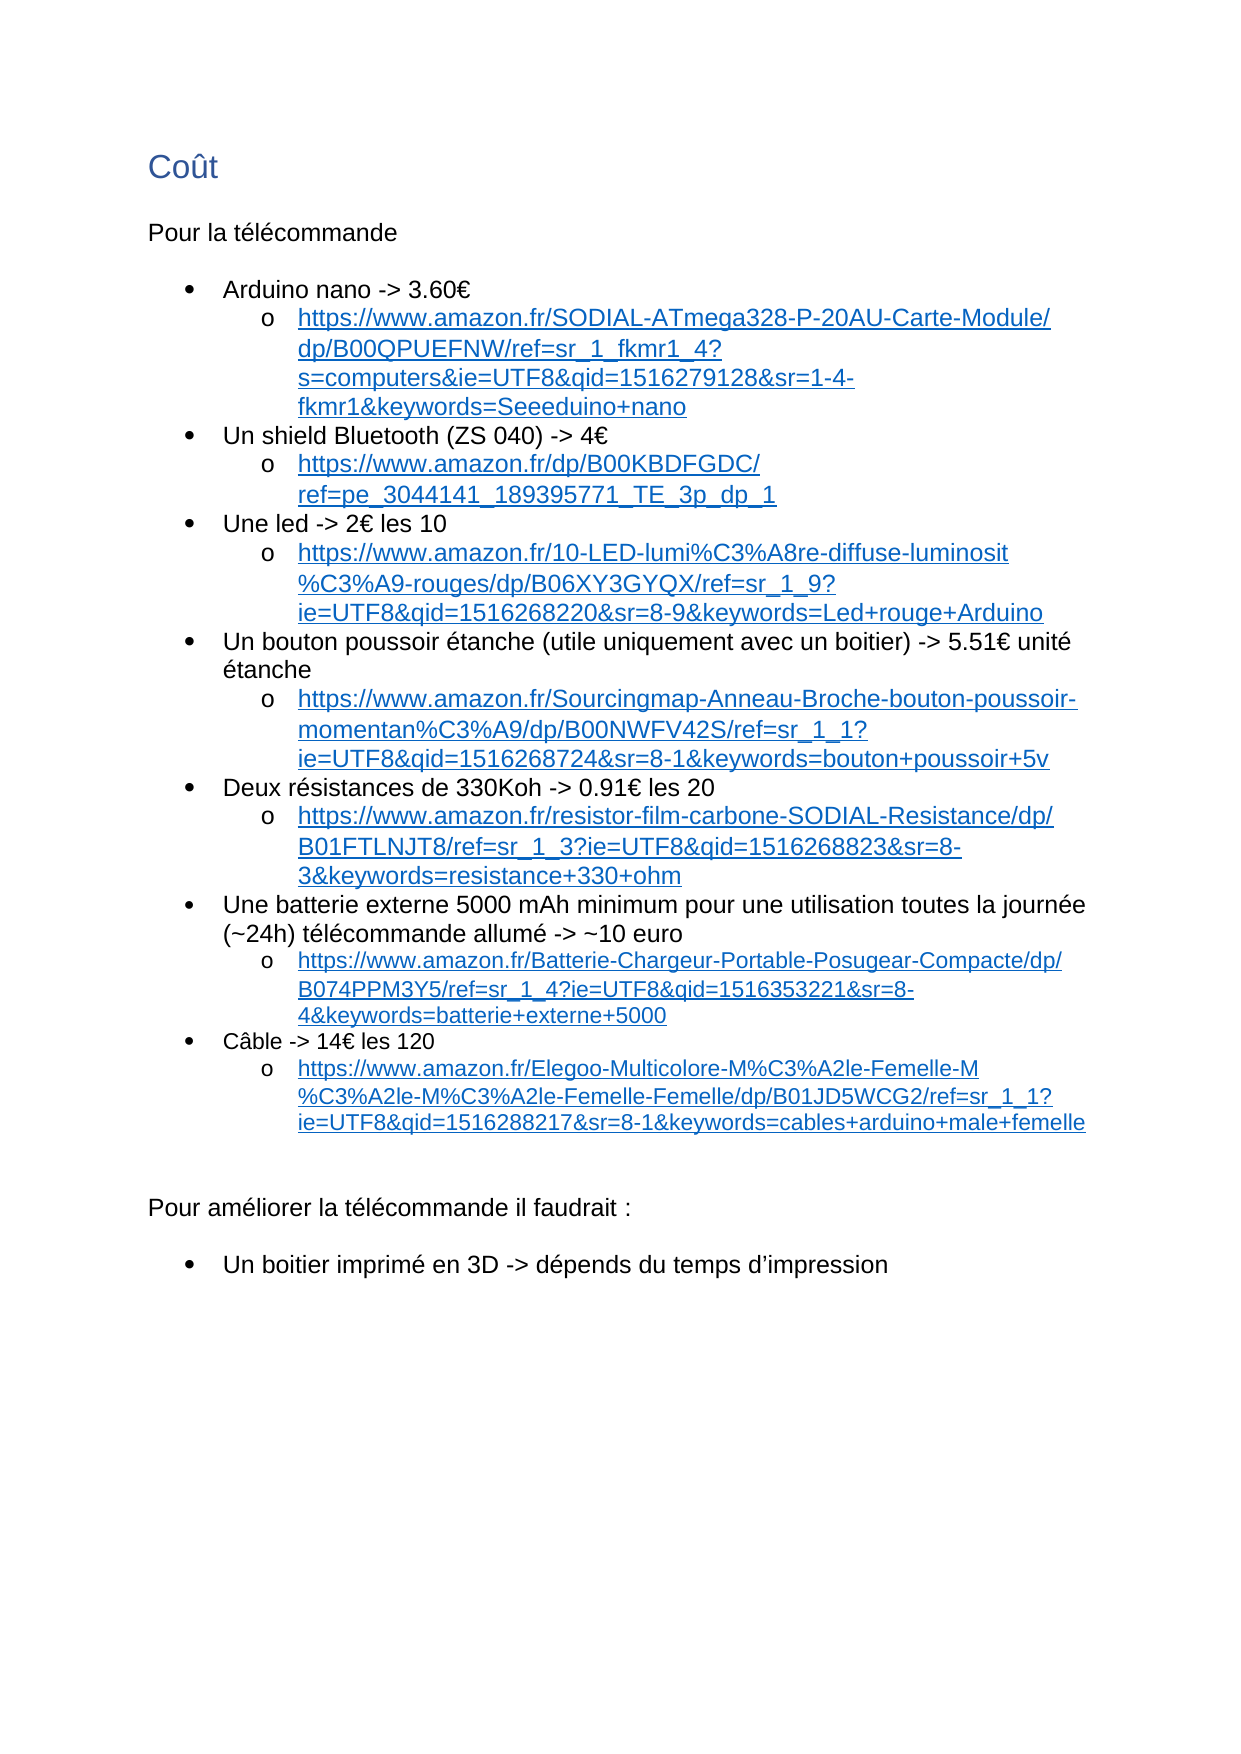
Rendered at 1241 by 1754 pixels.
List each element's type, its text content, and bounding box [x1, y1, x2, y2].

list Un shield Bluetooth (ZS 040) -> 4€ [185, 421, 1093, 449]
list https://www.amazon.fr/SODIAL-ATmega328-P-20AU-Carte-Module/dp/B00QPUEFNW/ref=sr_1_fkmr1_4?s=computers&ie=UTF8&qid=1516279128&sr=1-4-fkmr1&keywords=Seeeduino+nano [260, 303, 1093, 421]
list Deux résistances de 330Koh -> 0.91€ les 20 [185, 772, 1093, 801]
list https://www.amazon.fr/dp/B00KBDFGDC/ref=pe_3044141_189395771_TE_3p_dp_1 [260, 449, 1093, 509]
list Câble -> 14€ les 120 [185, 1028, 1093, 1055]
list Un boitier imprimé en 3D -> dépends du temps d’impression [185, 1250, 1093, 1279]
text Pour la télécommande [148, 218, 1093, 247]
list Un bouton poussoir étanche (utile uniquement avec un boitier) -> 5.51€ unité étanche [185, 626, 1093, 684]
list Arduino nano -> 3.60€ [185, 274, 1093, 303]
list https://www.amazon.fr/10-LED-lumi%C3%A8re-diffuse-luminosit%C3%A9-rouges/dp/B06XY3GYQX/ref=sr_1_9?ie=UTF8&qid=1516268220&sr=8-9&keywords=Led+rouge+Arduino [260, 538, 1093, 626]
list Une batterie externe 5000 mAh minimum pour une utilisation toutes la journée (~24h) télécommande allumé -> ~10 euro [185, 890, 1093, 947]
list https://www.amazon.fr/Sourcingmap-Anneau-Broche-bouton-poussoir-momentan%C3%A9/dp/B00NWFV42S/ref=sr_1_1?ie=UTF8&qid=1516268724&sr=8-1&keywords=bouton+poussoir+5v [260, 684, 1093, 772]
list https://www.amazon.fr/Elegoo-Multicolore-M%C3%A2le-Femelle-M%C3%A2le-M%C3%A2le-Femelle-Femelle/dp/B01JD5WCG2/ref=sr_1_1?ie=UTF8&qid=1516288217&sr=8-1&keywords=cables+arduino+male+femelle [260, 1055, 1093, 1136]
list Une led -> 2€ les 10 [185, 509, 1093, 538]
list https://www.amazon.fr/resistor-film-carbone-SODIAL-Resistance/dp/B01FTLNJT8/ref=sr_1_3?ie=UTF8&qid=1516268823&sr=8-3&keywords=resistance+330+ohm [260, 801, 1093, 890]
text Pour améliorer la télécommande il faudrait : [148, 1193, 1093, 1222]
list https://www.amazon.fr/Batterie-Chargeur-Portable-Posugear-Compacte/dp/B074PPM3Y5/ref=sr_1_4?ie=UTF8&qid=1516353221&sr=8-4&keywords=batterie+externe+5000 [260, 947, 1093, 1028]
subtitle Coût [148, 148, 1093, 186]
